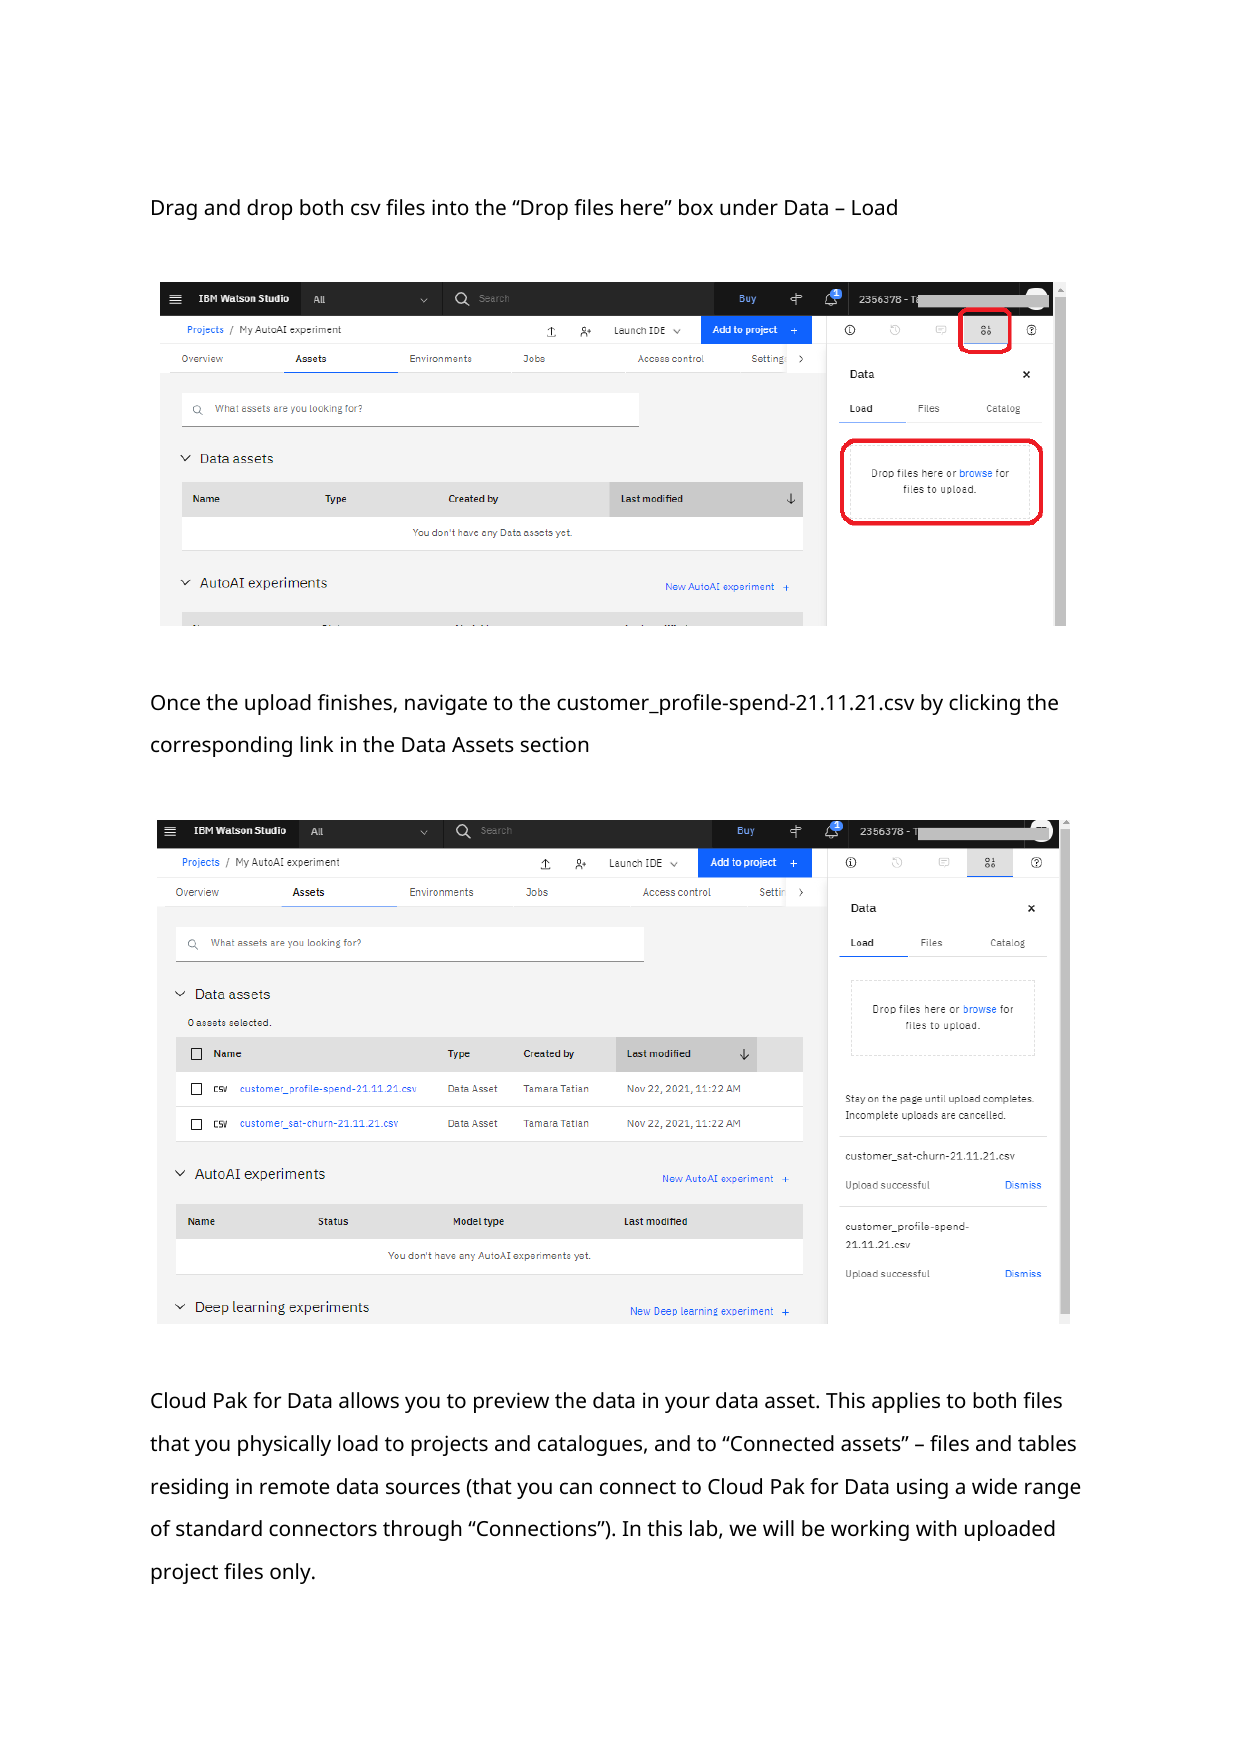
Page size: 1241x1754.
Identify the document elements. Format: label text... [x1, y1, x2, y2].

text Cloud Pak for Data allows you to preview the data in your data asset. This applies to both files that you physically load to projects and catalogues, and to “Connected assets” – files and tables residing in remote data sources (that you can connect to Cloud Pak for Data using a wide range of standard connectors through “Connections”). In this lab, we will be working with uploaded project files only. [150, 1387, 1090, 1585]
text Drag and drop both csv files into the “Drop files here” box under Data – Load [150, 193, 1090, 221]
picture [160, 282, 1065, 626]
text Once the upload finishes, navigate to the customer_profile-spend-21.11.21.csv by clicking the corresponding link in the Data Assets section [150, 688, 1090, 759]
picture [157, 820, 1070, 1324]
